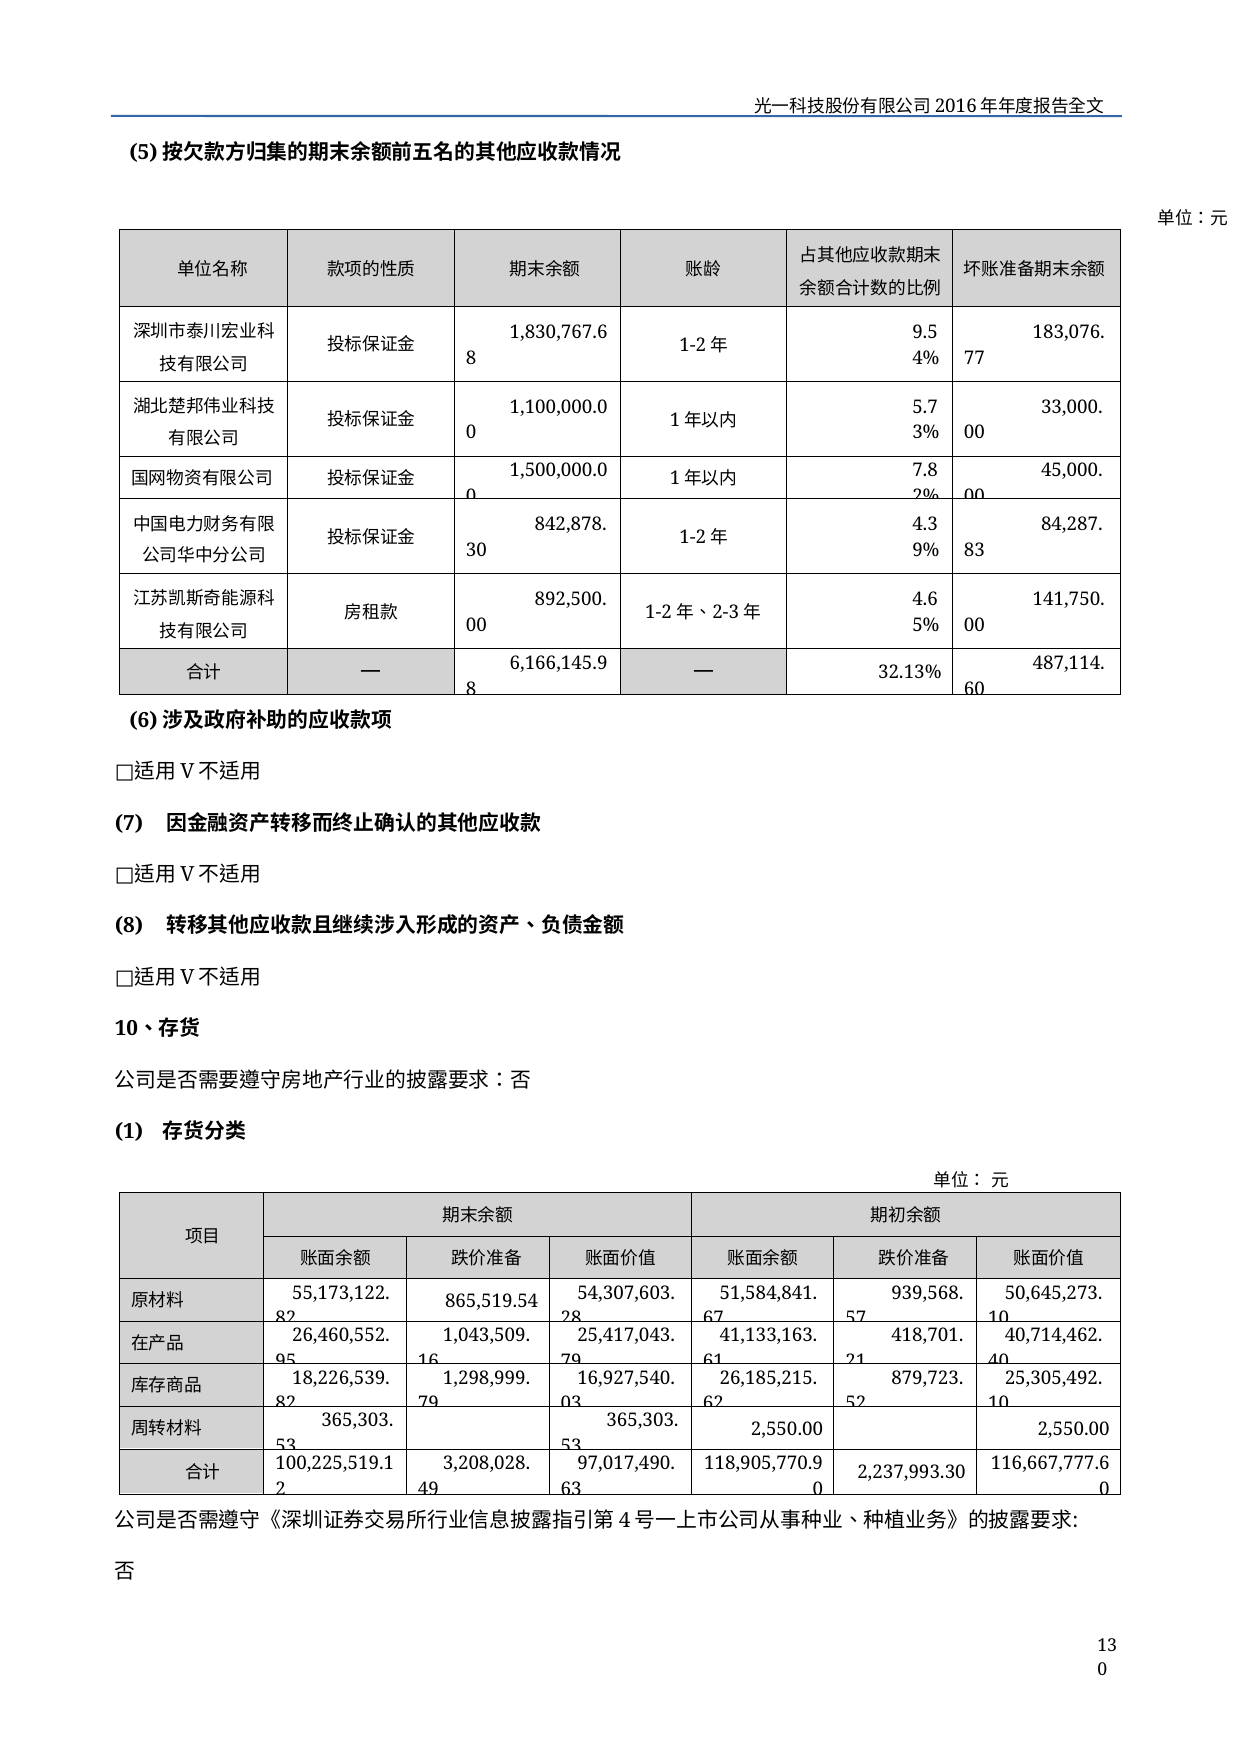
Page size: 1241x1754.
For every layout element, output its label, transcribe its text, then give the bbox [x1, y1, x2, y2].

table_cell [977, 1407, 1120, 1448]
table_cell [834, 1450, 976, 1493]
list 存货分类 [12, 1116, 1228, 1144]
text 公司是否需遵守《深圳证券交易所行业信息披露指引第4号一上市公司从事种业、种植业务》的披露要求: [12, 1505, 1228, 1533]
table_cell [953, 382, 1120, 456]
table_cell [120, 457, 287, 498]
text 单位： 元 [933, 1167, 1228, 1192]
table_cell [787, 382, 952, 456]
text 单位：元 [12, 205, 1228, 229]
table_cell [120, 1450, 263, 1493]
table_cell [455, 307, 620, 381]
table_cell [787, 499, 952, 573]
text □适用V不适用 [12, 859, 1228, 888]
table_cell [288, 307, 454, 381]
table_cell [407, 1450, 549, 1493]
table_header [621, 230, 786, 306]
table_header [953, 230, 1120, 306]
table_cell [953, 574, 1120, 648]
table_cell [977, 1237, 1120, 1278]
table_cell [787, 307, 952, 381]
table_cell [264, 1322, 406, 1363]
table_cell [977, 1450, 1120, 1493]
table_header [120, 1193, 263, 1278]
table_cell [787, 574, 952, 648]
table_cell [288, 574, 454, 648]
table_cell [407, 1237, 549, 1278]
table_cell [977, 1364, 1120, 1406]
text 10、存货 [12, 1013, 1228, 1042]
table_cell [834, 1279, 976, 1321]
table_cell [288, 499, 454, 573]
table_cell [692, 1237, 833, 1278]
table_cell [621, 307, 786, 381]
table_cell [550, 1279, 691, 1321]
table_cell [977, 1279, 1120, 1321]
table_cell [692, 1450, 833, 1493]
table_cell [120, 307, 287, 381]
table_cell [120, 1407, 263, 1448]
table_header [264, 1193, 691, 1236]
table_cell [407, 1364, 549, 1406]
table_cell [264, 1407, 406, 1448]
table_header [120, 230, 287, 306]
text 否 [12, 1556, 1228, 1585]
text □适用V不适用 [12, 757, 1228, 785]
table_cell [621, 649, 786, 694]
list 涉及政府补助的应收款项 [129, 705, 1228, 734]
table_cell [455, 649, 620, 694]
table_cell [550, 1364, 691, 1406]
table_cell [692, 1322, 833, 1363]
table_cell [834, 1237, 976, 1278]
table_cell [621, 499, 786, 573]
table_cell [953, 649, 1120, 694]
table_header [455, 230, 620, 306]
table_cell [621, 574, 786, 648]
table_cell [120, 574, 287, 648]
text □适用V不适用 [12, 962, 1228, 990]
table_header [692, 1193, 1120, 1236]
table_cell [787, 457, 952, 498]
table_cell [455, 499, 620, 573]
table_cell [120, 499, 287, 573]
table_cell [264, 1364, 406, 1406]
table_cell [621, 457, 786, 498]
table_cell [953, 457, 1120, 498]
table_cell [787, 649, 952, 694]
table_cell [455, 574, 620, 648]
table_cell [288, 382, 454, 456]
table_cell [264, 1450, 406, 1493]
list 因金融资产转移而终止确认的其他应收款 [12, 808, 1228, 836]
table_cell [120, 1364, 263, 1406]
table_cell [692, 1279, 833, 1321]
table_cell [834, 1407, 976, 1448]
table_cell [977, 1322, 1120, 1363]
list 按欠款方归集的期末余额前五名的其他应收款情况 [129, 137, 1228, 166]
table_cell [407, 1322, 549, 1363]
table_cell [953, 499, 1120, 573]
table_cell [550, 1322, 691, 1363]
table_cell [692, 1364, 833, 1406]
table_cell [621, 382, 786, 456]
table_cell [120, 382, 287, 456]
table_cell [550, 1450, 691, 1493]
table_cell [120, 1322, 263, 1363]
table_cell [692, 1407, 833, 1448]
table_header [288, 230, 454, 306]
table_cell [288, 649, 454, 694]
list 转移其他应收款且继续涉入形成的资产、负债金额 [12, 911, 1228, 939]
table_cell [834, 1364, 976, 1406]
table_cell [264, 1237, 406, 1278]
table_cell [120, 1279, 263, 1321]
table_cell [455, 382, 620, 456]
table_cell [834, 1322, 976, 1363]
text 公司是否需要遵守房地产行业的披露要求：否 [12, 1065, 1228, 1093]
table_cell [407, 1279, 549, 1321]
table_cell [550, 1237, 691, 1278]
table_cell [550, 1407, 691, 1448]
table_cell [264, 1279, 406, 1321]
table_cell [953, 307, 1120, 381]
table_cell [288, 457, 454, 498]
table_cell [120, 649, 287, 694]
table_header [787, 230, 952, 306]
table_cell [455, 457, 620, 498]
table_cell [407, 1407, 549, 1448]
